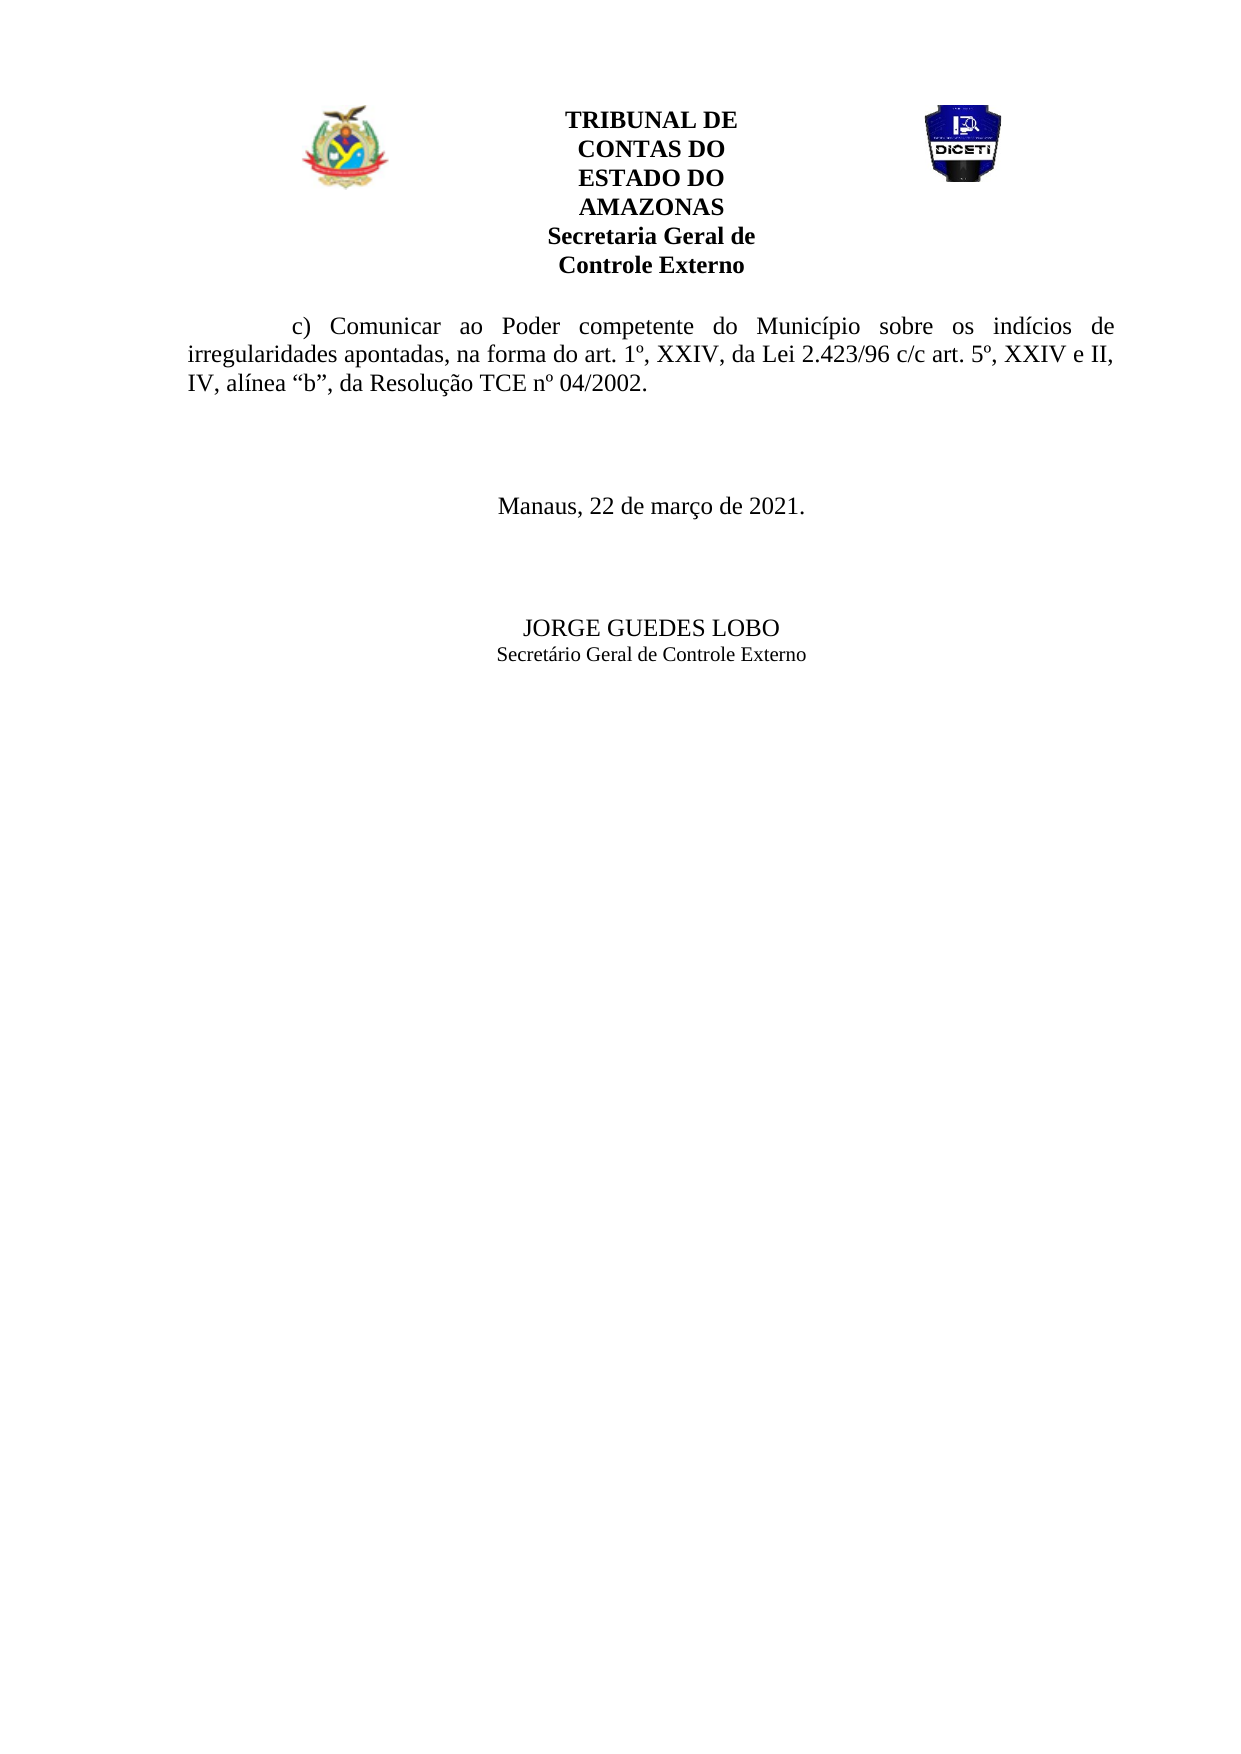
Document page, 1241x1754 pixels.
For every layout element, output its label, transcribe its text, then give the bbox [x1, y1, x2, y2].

picture [924, 105, 1002, 182]
text Manaus, 22 de março de 2021. [187, 491, 1115, 519]
text JORGE GUEDES LOBO [187, 613, 1115, 642]
picture [301, 105, 390, 190]
text c) Comunicar ao Poder competente do Município sobre os indícios de irregularidades apontadas, na forma do art. 1º, XXIV, da Lei 2.423/96 c/c art. 5º, XXIV e II, IV, alínea “b”, da Resolução TCE nº 04/2002. [187, 311, 1115, 397]
text Secretário Geral de Controle Externo [187, 642, 1115, 666]
